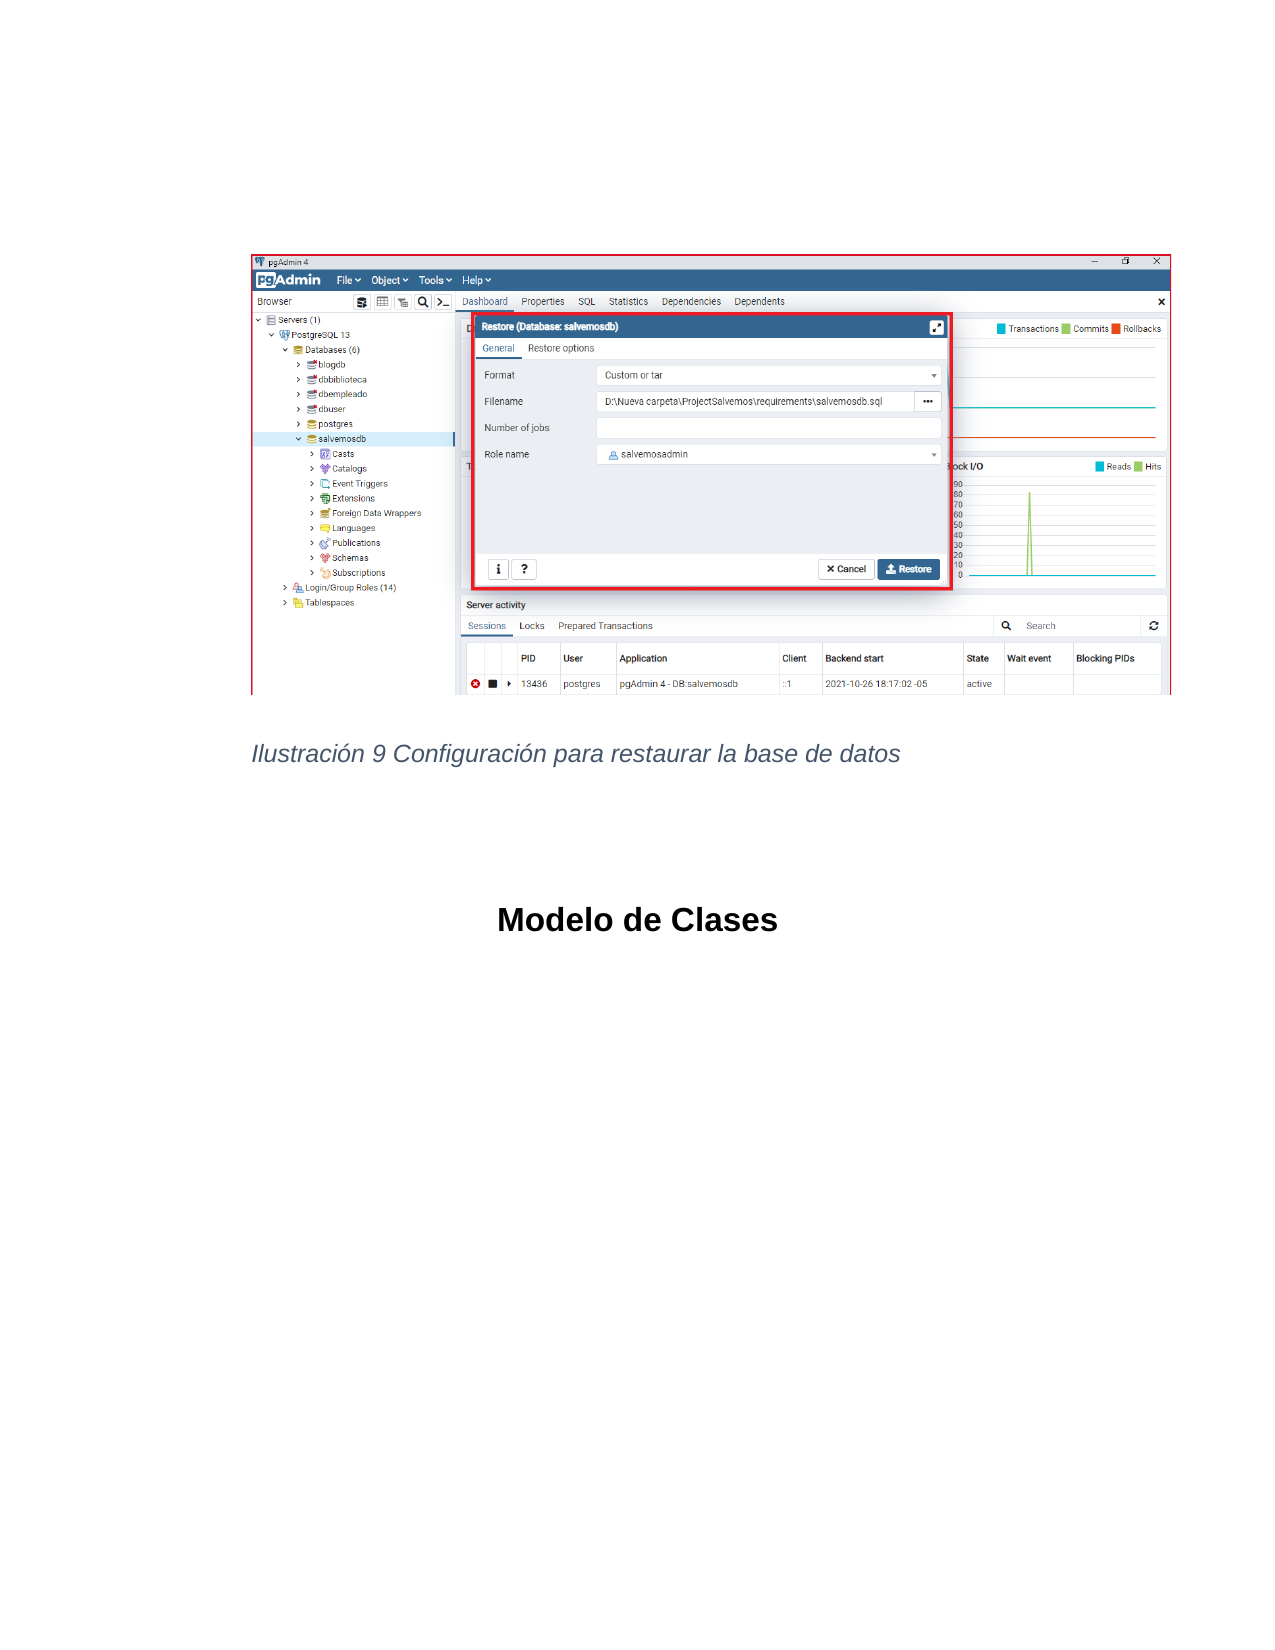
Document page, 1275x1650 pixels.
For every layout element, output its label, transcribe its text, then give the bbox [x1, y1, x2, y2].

picture [251, 203, 1172, 695]
text Ilustración 9 Configuración para restaurar la base de datos [177, 739, 1098, 768]
subtitle Modelo de Clases [177, 900, 1098, 938]
